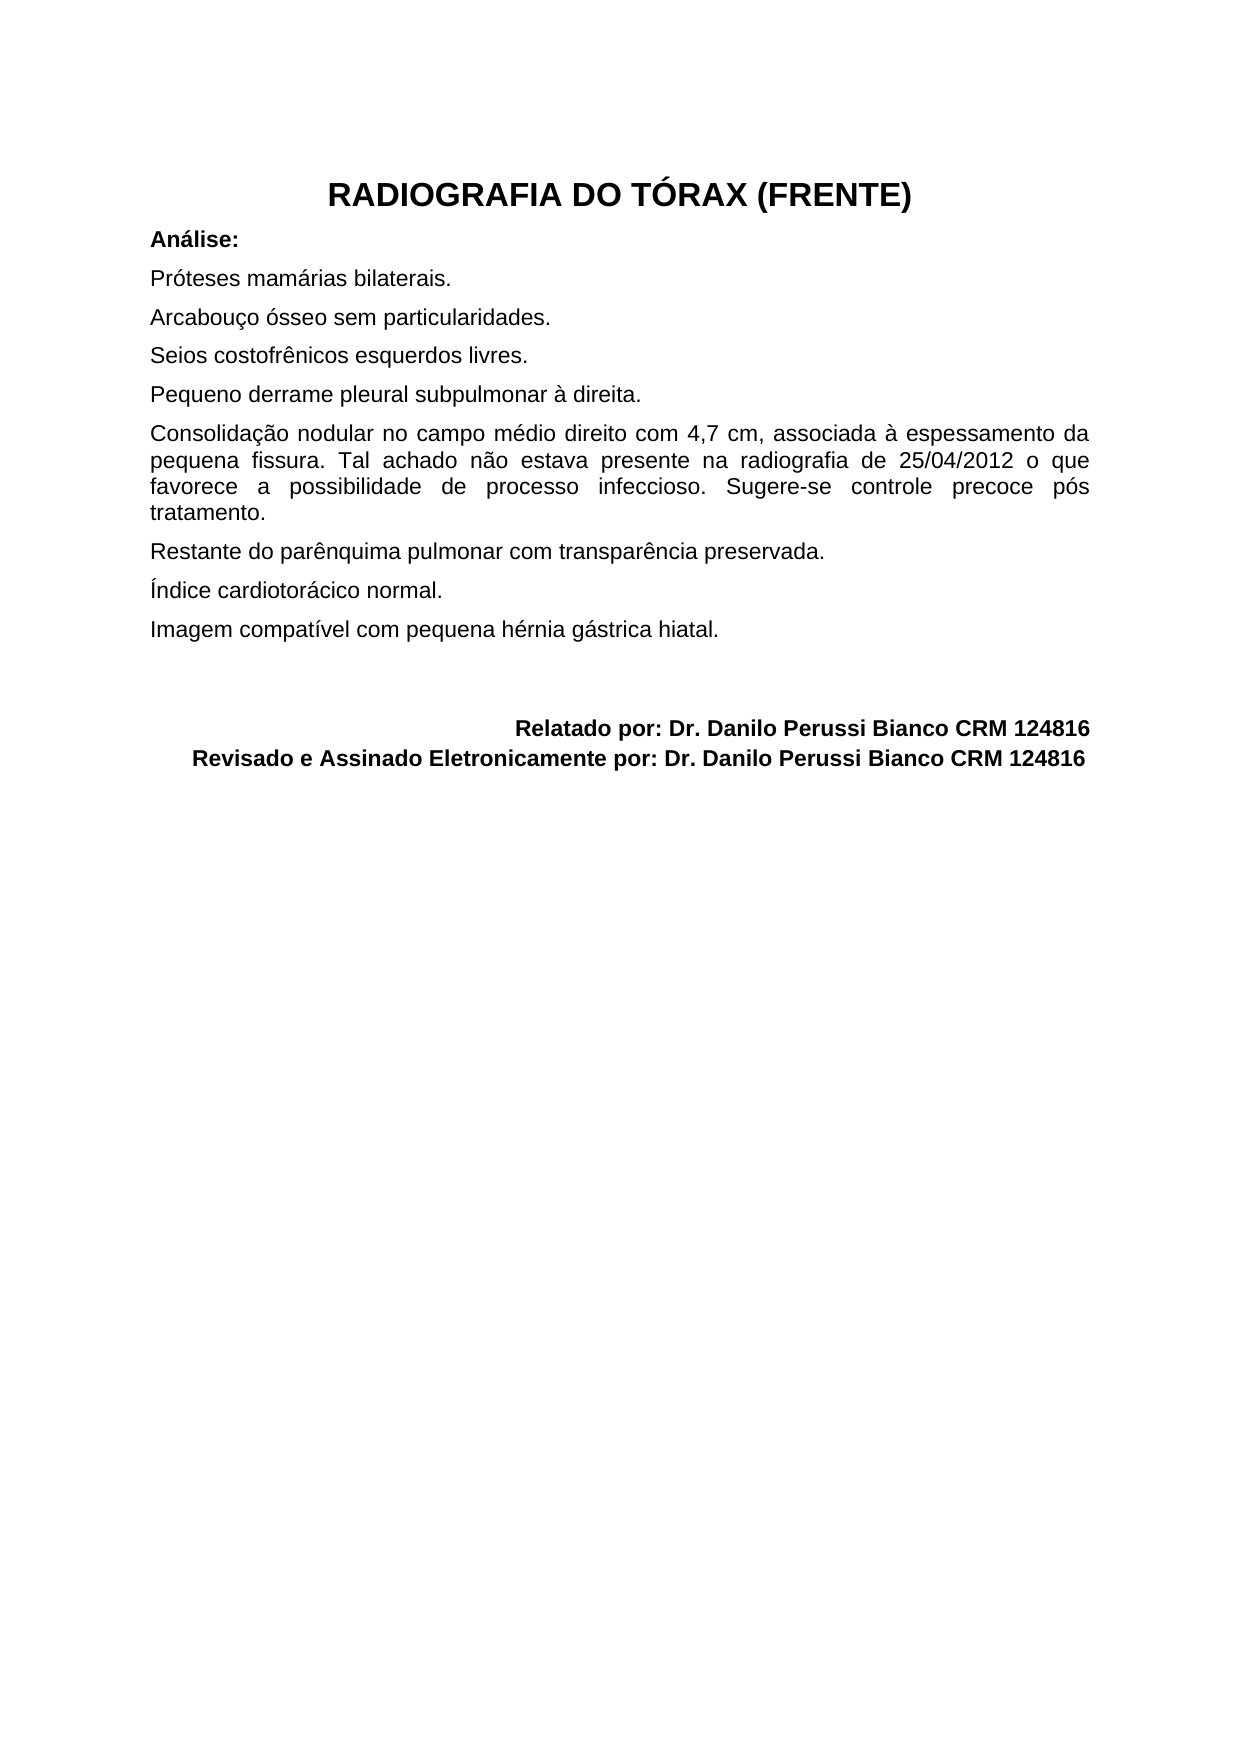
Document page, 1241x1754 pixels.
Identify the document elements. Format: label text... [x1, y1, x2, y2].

text Imagem compatível com pequena hérnia gástrica hiatal. [150, 616, 1090, 642]
text Índice cardiotorácico normal. [150, 577, 1090, 603]
text Próteses mamárias bilaterais. [150, 265, 1090, 291]
text Restante do parênquima pulmonar com transparência preservada. [150, 538, 1090, 564]
text Consolidação nodular no campo médio direito com 4,7 cm, associada à espessamento da pequena fissura. Tal achado não estava presente na radiografia de 25/04/2012 o que favorece a possibilidade de processo infeccioso. Sugere-se controle precoce pós tratamento. [150, 420, 1090, 526]
text Relatado por: Dr. Danilo Perussi Bianco CRM 124816 [187, 715, 1090, 741]
text Seios costofrênicos esquerdos livres. [150, 342, 1090, 369]
text Análise: [150, 226, 1090, 252]
subtitle RADIOGRAFIA DO TÓRAX (FRENTE) [150, 175, 1090, 213]
text Revisado e Assinado Eletronicamente por: Dr. Danilo Perussi Bianco CRM 124816 [187, 745, 1090, 772]
text Pequeno derrame pleural subpulmonar à direita. [150, 381, 1090, 408]
text Arcabouço ósseo sem particularidades. [150, 304, 1090, 330]
